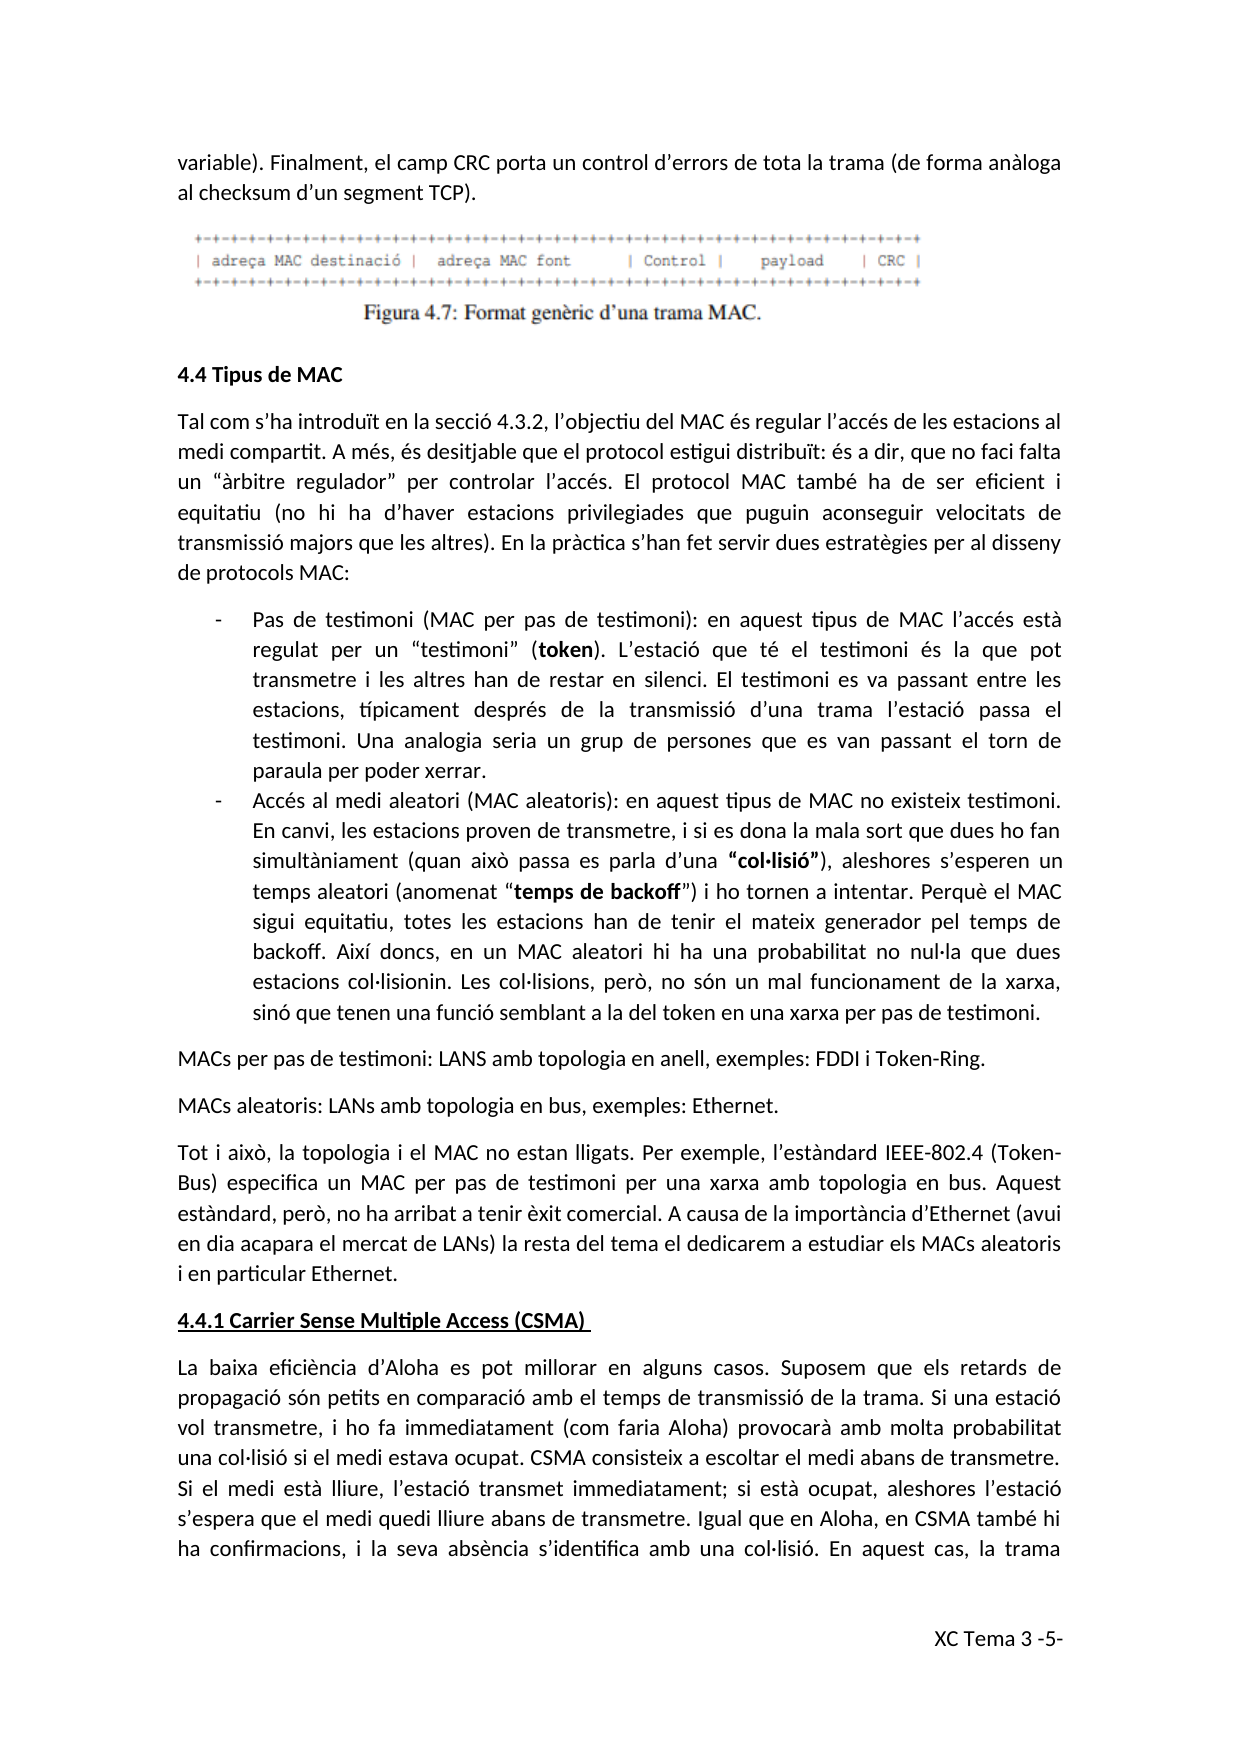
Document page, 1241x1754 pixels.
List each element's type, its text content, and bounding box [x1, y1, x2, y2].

list Pas de testimoni (MAC per pas de testimoni): en aquest tipus de MAC l’accés està regulat per un “testimoni” (token). L’estació que té el testimoni és la que pot transmetre i les altres han de restar en silenci. El testimoni es va passant entre les estacions, típicament després de la transmissió d’una trama l’estació passa el testimoni. Una analogia seria un grup de persones que es van passant el torn de paraula per poder xerrar. [215, 605, 1063, 784]
text Tal com s’ha introduït en la secció 4.3.2, l’objectiu del MAC és regular l’accés de les estacions al medi compartit. A més, és desitjable que el protocol estigui distribuït: és a dir, que no faci falta un “àrbitre regulador” per controlar l’accés. El protocol MAC també ha de ser eficient i equitatiu (no hi ha d’haver estacions privilegiades que puguin aconseguir velocitats de transmissió majors que les altres). En la pràctica s’han fet servir dues estratègies per al disseny de protocols MAC: [177, 407, 1063, 586]
text 4.4 Tipus de MAC [177, 360, 1063, 388]
picture [177, 224, 945, 342]
text 4.4.1 Carrier Sense Multiple Access (CSMA) [177, 1306, 1063, 1334]
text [177, 1353, 1063, 1562]
text MACs per pas de testimoni: LANS amb topologia en anell, exemples: FDDI i Token-Ring. [177, 1044, 1063, 1072]
text Tot i això, la topologia i el MAC no estan lligats. Per exemple, l’estàndard IEEE-802.4 (Token-Bus) especifica un MAC per pas de testimoni per una xarxa amb topologia en bus. Aquest estàndard, però, no ha arribat a tenir èxit comercial. A causa de la importància d’Ethernet (avui en dia acapara el mercat de LANs) la resta del tema el dedicarem a estudiar els MACs aleatoris i en particular Ethernet. [177, 1138, 1063, 1287]
list Accés al medi aleatori (MAC aleatoris): en aquest tipus de MAC no existeix testimoni. En canvi, les estacions proven de transmetre, i si es dona la mala sort que dues ho fan simultàniament (quan això passa es parla d’una “col·lisió”), aleshores s’esperen un temps aleatori (anomenat “temps de backoff”) i ho tornen a intentar. Perquè el MAC sigui equitatiu, totes les estacions han de tenir el mateix generador pel temps de backoff. Així doncs, en un MAC aleatori hi ha una probabilitat no nul·la que dues estacions col·lisionin. Les col·lisions, però, no són un mal funcionament de la xarxa, sinó que tenen una funció semblant a la del token en una xarxa per pas de testimoni. [215, 786, 1063, 1026]
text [177, 148, 1063, 206]
text MACs aleatoris: LANs amb topologia en bus, exemples: Ethernet. [177, 1091, 1063, 1119]
